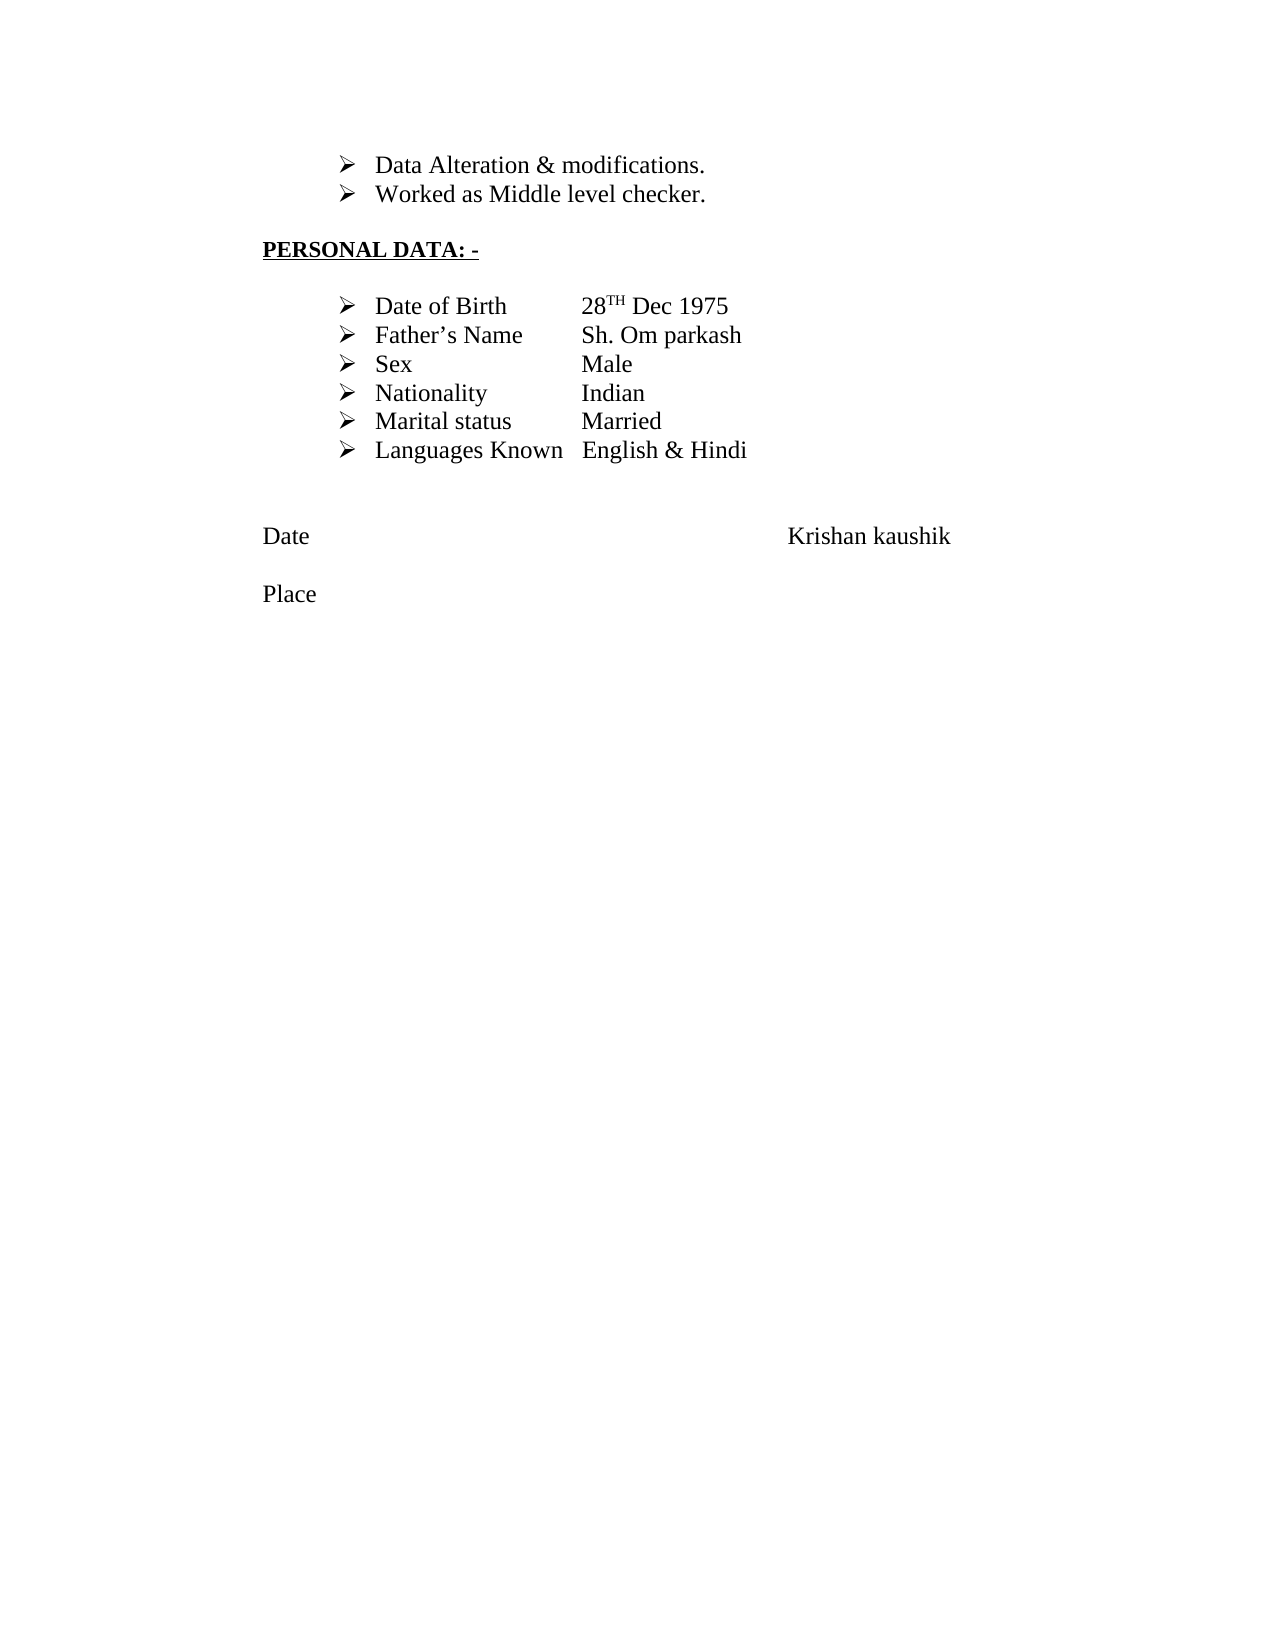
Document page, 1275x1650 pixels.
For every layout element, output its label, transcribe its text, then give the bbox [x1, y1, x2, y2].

list Date of Birth 28TH Dec 1975 [337, 291, 1125, 320]
list Sex Male [337, 349, 1125, 378]
list Data Alteration & modifications. [337, 150, 1125, 179]
text Date Krishan kaushik [262, 521, 1125, 550]
subtitle PERSONAL DATA: - [262, 236, 1125, 263]
list Nationality Indian [337, 378, 1125, 406]
text Place [262, 579, 1125, 608]
list Father’s Name Sh. Om parkash [337, 320, 1125, 349]
list Languages Known English & Hindi [337, 435, 1125, 464]
list Marital status Married [337, 406, 1125, 435]
list Worked as Middle level checker. [337, 179, 1125, 207]
